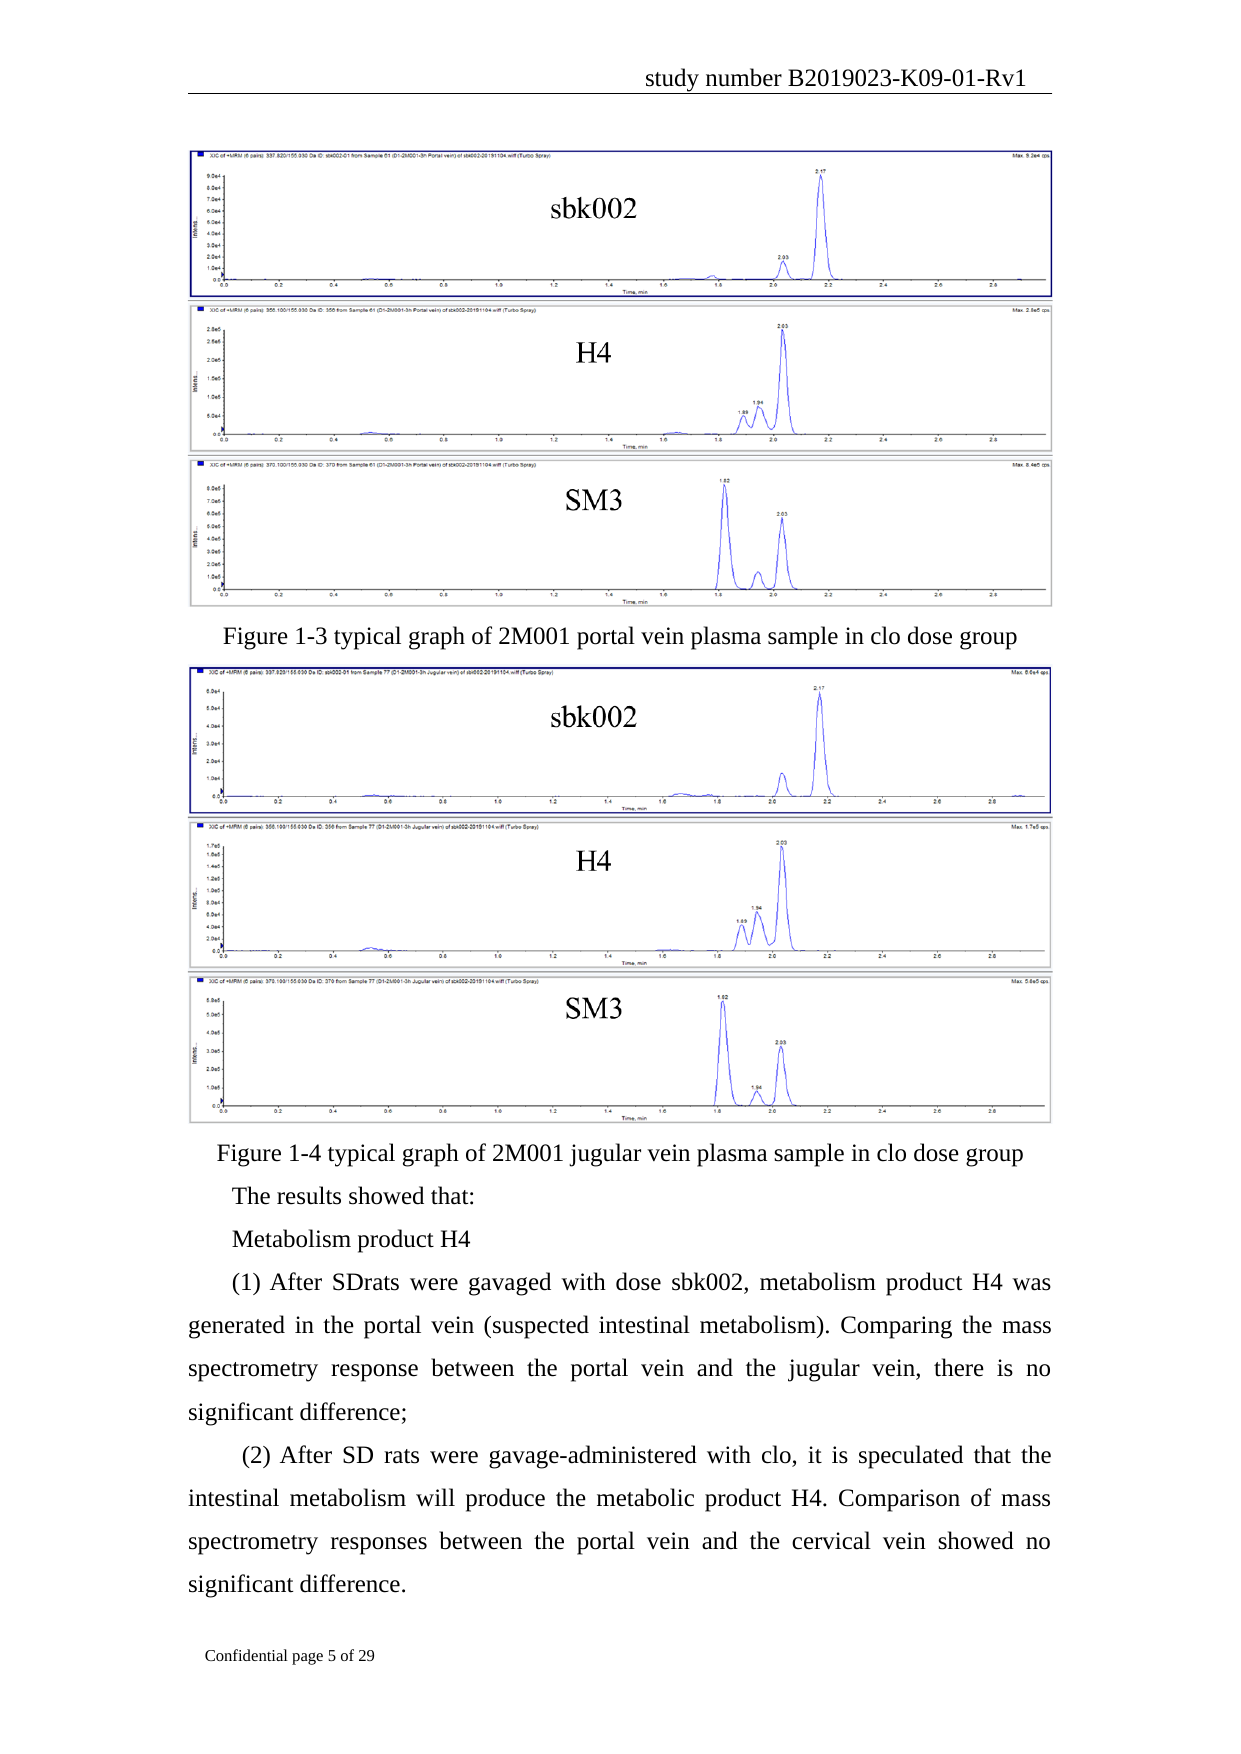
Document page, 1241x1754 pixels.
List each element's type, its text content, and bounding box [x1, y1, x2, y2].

text (1) After SDrats were gavaged with dose sbk002, metabolism product H4 was generated in the portal vein (suspected intestinal metabolism). Comparing the mass spectrometry response between the portal vein and the jugular vein, there is no significant difference; [188, 1267, 1052, 1425]
text Metabolism product H4 [188, 1224, 1052, 1253]
text (2) After SD rats were gavage-administered with clo, it is speculated that the intestinal metabolism will produce the metabolic product H4. Comparison of mass spectrometry responses between the portal vein and the cervical vein showed no significant difference. [188, 1440, 1052, 1598]
text Figure 1-3 typical graph of 2M001 portal vein plasma sample in clo dose group [188, 621, 1052, 650]
picture [187, 150, 1053, 607]
picture [187, 664, 1053, 1124]
text Figure 1-4 typical graph of 2M001 jugular vein plasma sample in clo dose group [188, 1138, 1052, 1167]
text The results showed that: [188, 1181, 1052, 1210]
